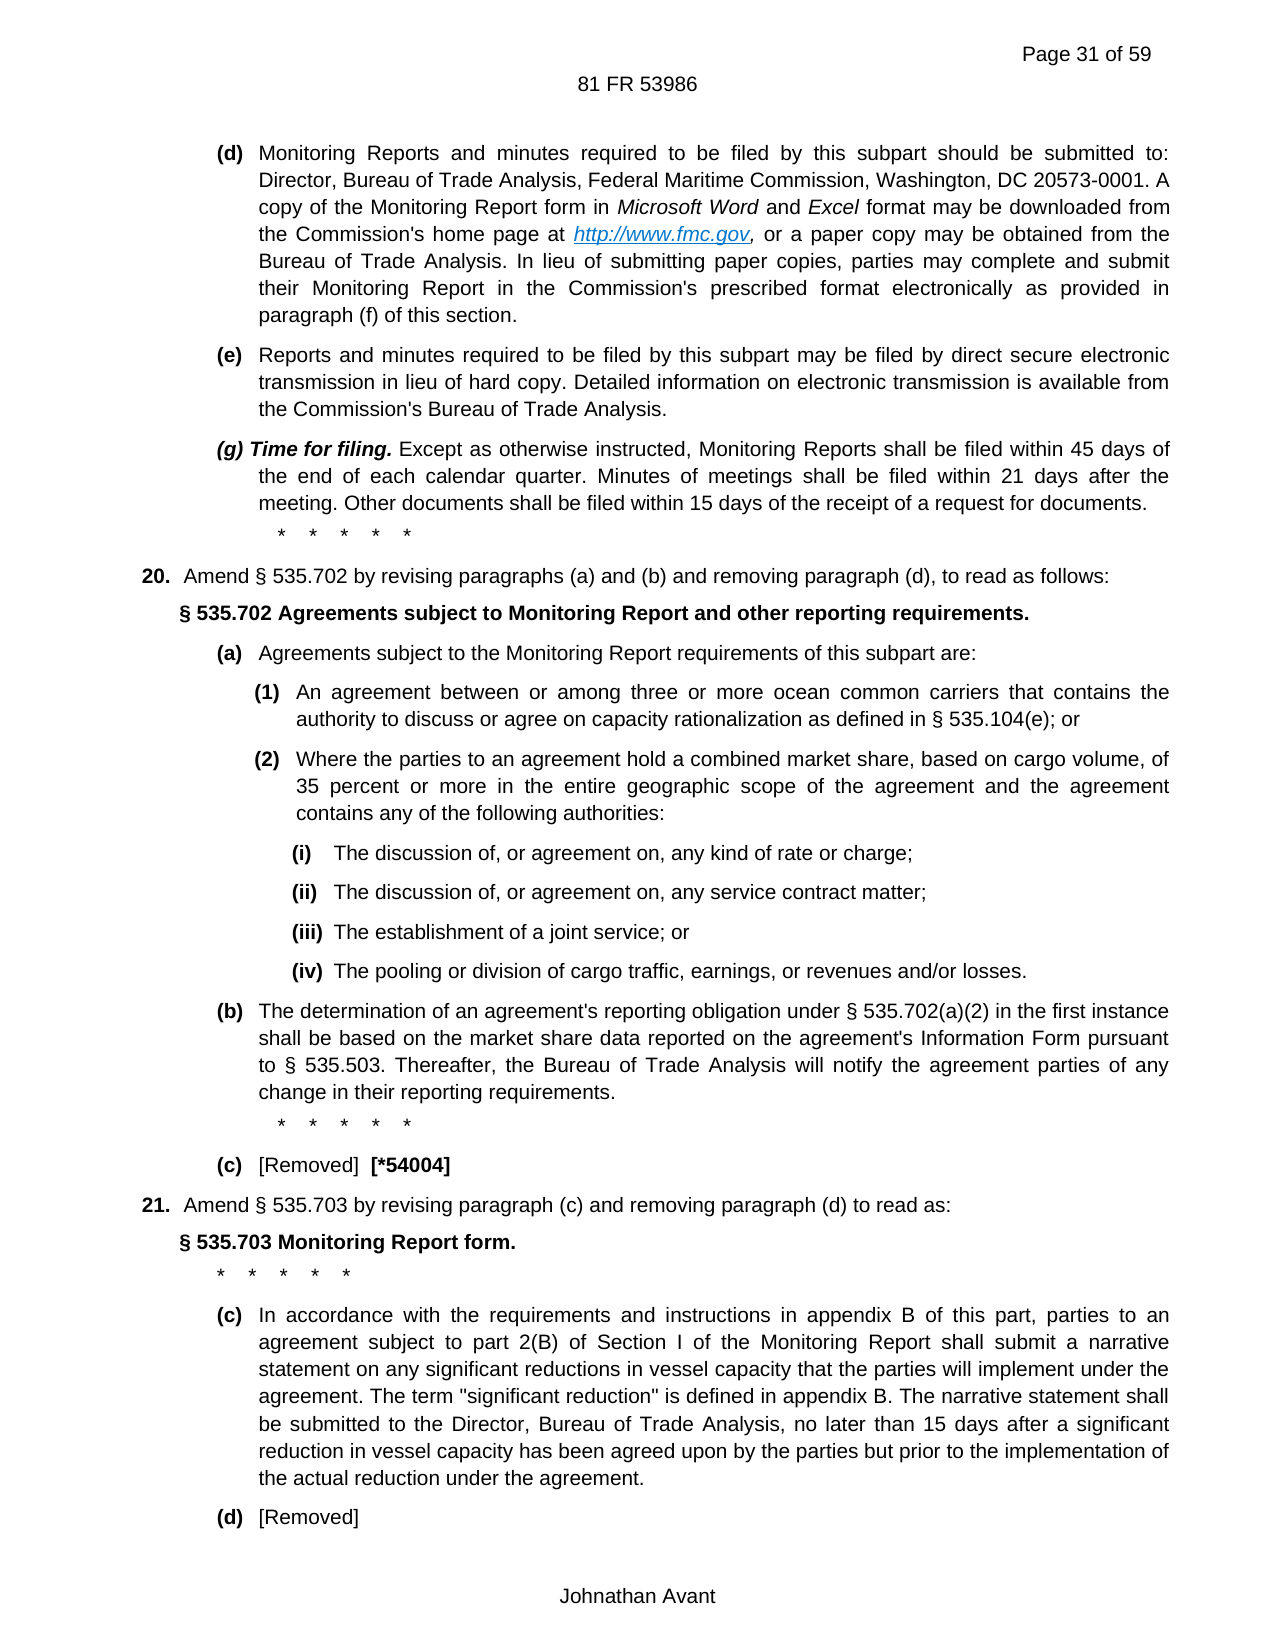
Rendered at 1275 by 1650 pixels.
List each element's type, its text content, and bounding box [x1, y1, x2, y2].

list Except as otherwise instructed, Monitoring Reports shall be filed within 45 days of the end of each calendar quarter. Minutes of meetings shall be filed within 21 days after the meeting. Other documents shall be filed within 15 days of the receipt of a request for documents. [217, 433, 1171, 514]
list o Monitoring Report and other reporting requirements. [179, 600, 1171, 625]
text * * * * * [217, 1260, 1171, 1287]
list Agreements subject to the Monitoring Report requirements of this subpart are: [217, 637, 1171, 664]
text * * * * * [254, 521, 1171, 548]
list The discussion of, or agreement on, any service contract matter; [292, 877, 1171, 904]
list [Removed] [217, 1502, 1171, 1529]
list The discussion of, or agreement on, any kind of rate or charge; [292, 837, 1171, 864]
list Where the parties to an agreement hold a combined market share, based on cargo volume, of 35 percent or more in the entire geographic scope of the agreement and the agreement contains any of the following authorities: [254, 744, 1171, 825]
text * * * * * [254, 1110, 1171, 1137]
list The determination of an agreement's reporting obligation under § 535.702(a)(2) in the first instance shall be based on the market share data reported on the agreement's Information Form pursuant to § 535.503. Thereafter, the Bureau of Trade Analysis will notify the agreement parties of any change in their reporting requirements. [217, 996, 1171, 1104]
list Reports and minutes required to be filed by this subpart may be filed by direct secure electronic transmission in lieu of hard copy. Detailed information on electronic transmission is available from the Commission's Bureau of Trade Analysis. [217, 339, 1171, 421]
list In accordance with the requirements and instructions in appendix B of this part, parties to an agreement subject to part 2(B) of Section I of the Monitoring Report shall submit a narrative statement on any significant reductions in vessel capacity that the parties will implement under the agreement. The term "significant reduction" is defined in appendix B. The narrative statement shall be submitted to the Director, Bureau of Trade Analysis, no later than 15 days after a significant reduction in vessel capacity has been agreed upon by the parties but prior to the implementation of the actual reduction under the agreement. [217, 1300, 1171, 1489]
list The pooling or division of cargo traffic, earnings, or revenues and/or losses. [292, 956, 1171, 983]
list Amend § 535.703 by revising paragraph (c) and removing paragraph (d) to read as: [142, 1189, 1171, 1217]
list Monitoring Reports and minutes required to be filed by this subpart should be submitted to: Director, Bureau of Trade Analysis, Federal Maritime Commission, Washington, DC 20573-0001. A copy of the Monitoring Report form in Microsoft Word and Excel format may be downloaded from the Commission's home page at http://www.fmc.gov, or a paper copy may be obtained from the Bureau of Trade Analysis. In lieu of submitting paper copies, parties may complete and submit their Monitoring Report in the Commission's prescribed format electronically as provided in paragraph (f) of this section. [217, 137, 1171, 327]
list [Removed] [*54004] [217, 1150, 1171, 1177]
list The establishment of a joint service; or [292, 917, 1171, 944]
list rm. [179, 1229, 1171, 1254]
list An agreement between or among three or more ocean common carriers that contains the authority to discuss or agree on capacity rationalization as defined in § 535.104(e); or [254, 677, 1171, 731]
list Amend § 535.702 by revising paragraphs (a) and (b) and removing paragraph (d), to read as follows: [142, 560, 1171, 587]
